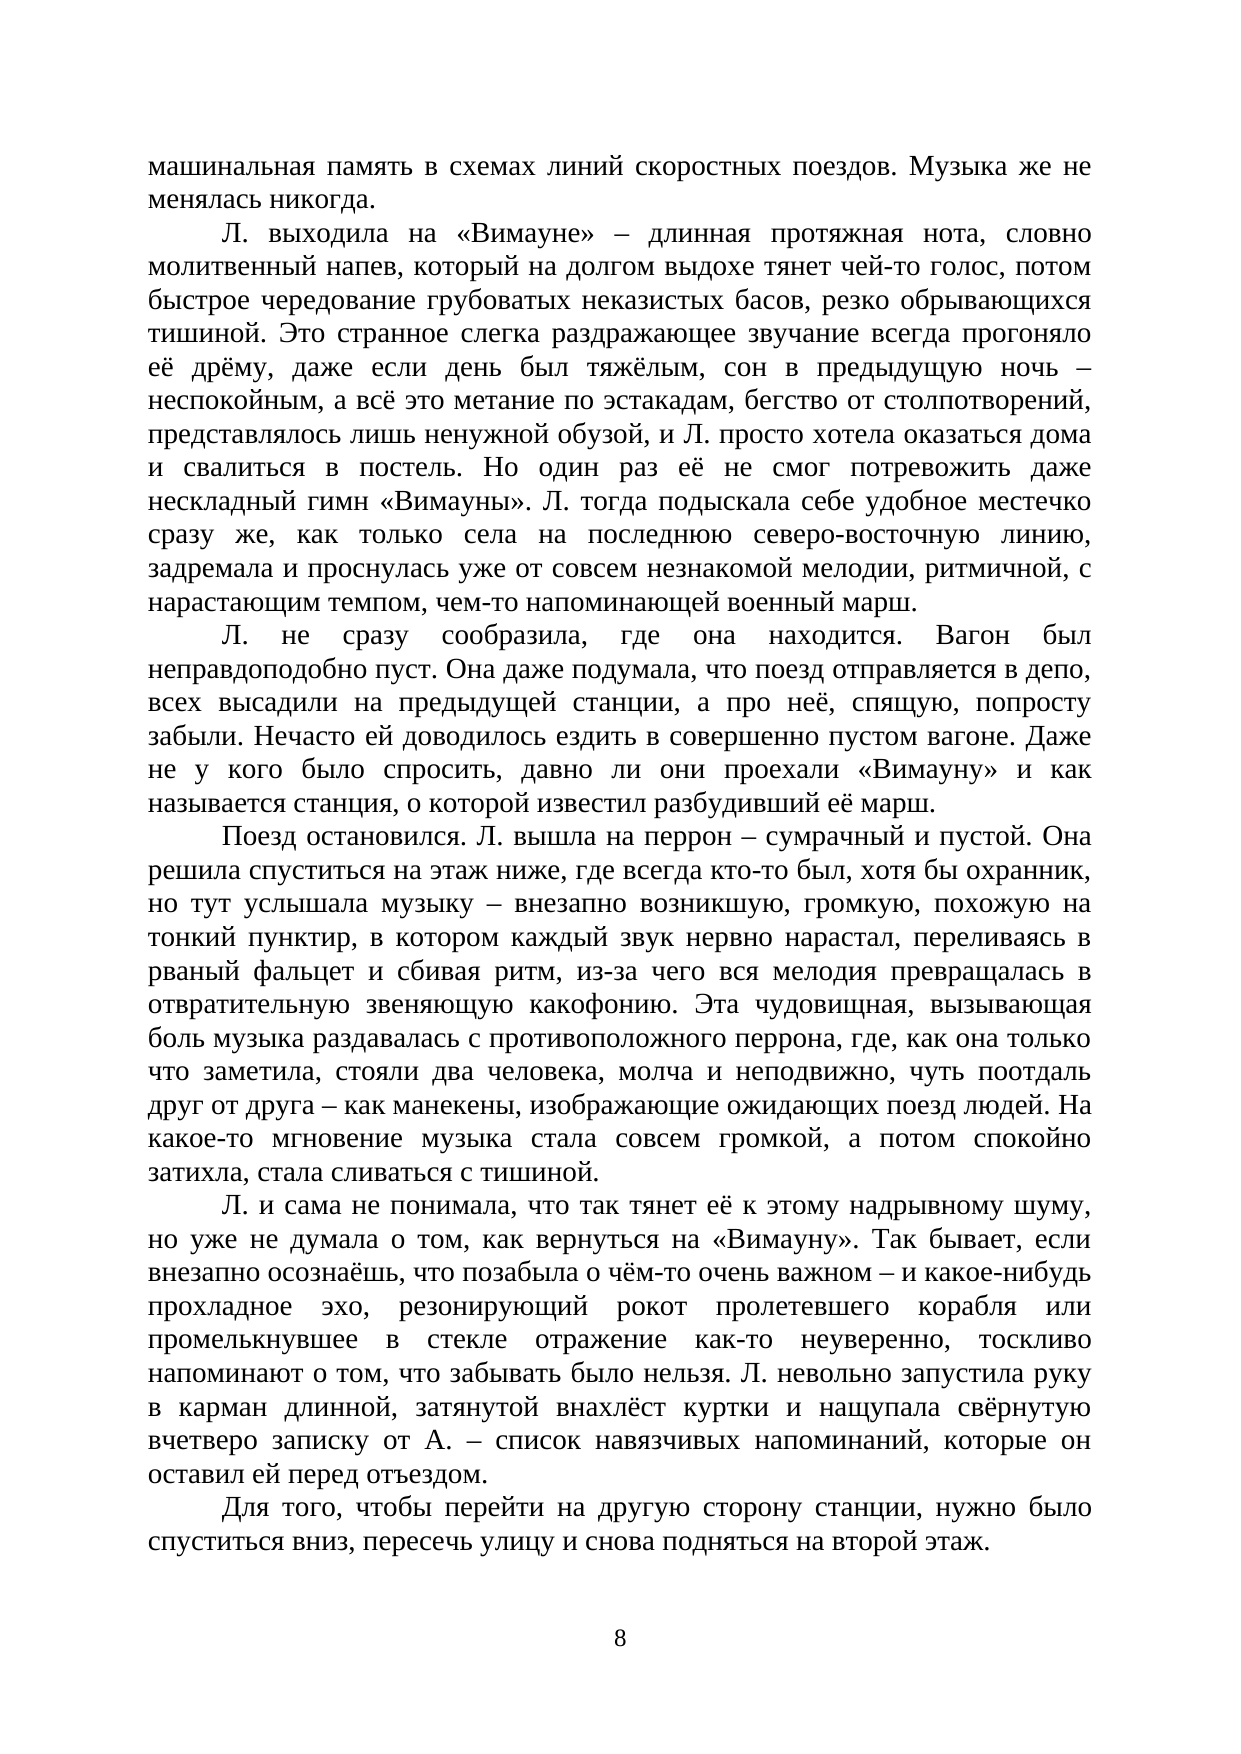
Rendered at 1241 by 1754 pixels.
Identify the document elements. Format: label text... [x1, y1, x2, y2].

text Л. не сразу сообразила, где она находится. Вагон был неправдоподобно пуст. Она даже подумала, что поезд отправляется в депо, всех высадили на предыдущей станции, а про неё, спящую, попросту забыли. Нечасто ей доводилось ездить в совершенно пустом вагоне. Даже не у кого было спросить, давно ли они проехали «Вимауну» и как называется станция, о которой известил разбудивший её марш. [148, 617, 1092, 818]
text Л. выходила на «Вимауне» – длинная протяжная нота, словно молитвенный напев, который на долгом выдохе тянет чей-то голос, потом быстрое чередование грубоватых неказистых басов, резко обрывающихся тишиной. Это странное слегка раздражающее звучание всегда прогоняло её дрёму, даже если день был тяжёлым, сон в предыдущую ночь – неспокойным, а всё это метание по эстакадам, бегство от столпотворений, представлялось лишь ненужной обузой, и Л. просто хотела оказаться дома и свалиться в постель. Но один раз её не смог потревожить даже нескладный гимн «Вимауны». Л. тогда подыскала себе удобное местечко сразу же, как только села на последнюю северо-восточную линию, задремала и проснулась уже от совсем незнакомой мелодии, ритмичной, с нарастающим темпом, чем-то напоминающей военный марш. [148, 215, 1092, 617]
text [148, 148, 1092, 215]
text Л. и сама не понимала, что так тянет её к этому надрывному шуму, но уже не думала о том, как вернуться на «Вимауну». Так бывает, если внезапно осознаёшь, что позабыла о чём-то очень важном – и какое-нибудь прохладное эхо, резонирующий рокот пролетевшего корабля или промелькнувшее в стекле отражение как-то неуверенно, тоскливо напоминают о том, что забывать было нельзя. Л. невольно запустила руку в карман длинной, затянутой внахлёст куртки и нащупала свёрнутую вчетверо записку от А. – список навязчивых напоминаний, которые он оставил ей перед отъездом. [148, 1187, 1092, 1489]
text Поезд остановился. Л. вышла на перрон – сумрачный и пустой. Она решила спуститься на этаж ниже, где всегда кто-то был, хотя бы охранник, но тут услышала музыку – внезапно возникшую, громкую, похожую на тонкий пунктир, в котором каждый звук нервно нарастал, переливаясь в рваный фальцет и сбивая ритм, из-за чего вся мелодия превращалась в отвратительную звеняющую какофонию. Эта чудовищная, вызывающая боль музыка раздавалась с противоположного перрона, где, как она только что заметила, стояли два человека, молча и неподвижно, чуть поотдаль друг от друга – как манекены, изображающие ожидающих поезд людей. На какое-то мгновение музыка стала совсем громкой, а потом спокойно затихла, стала сливаться с тишиной. [148, 818, 1092, 1187]
text Для того, чтобы перейти на другую сторону станции, нужно было спуститься вниз, пересечь улицу и снова подняться на второй этаж. [148, 1489, 1092, 1556]
